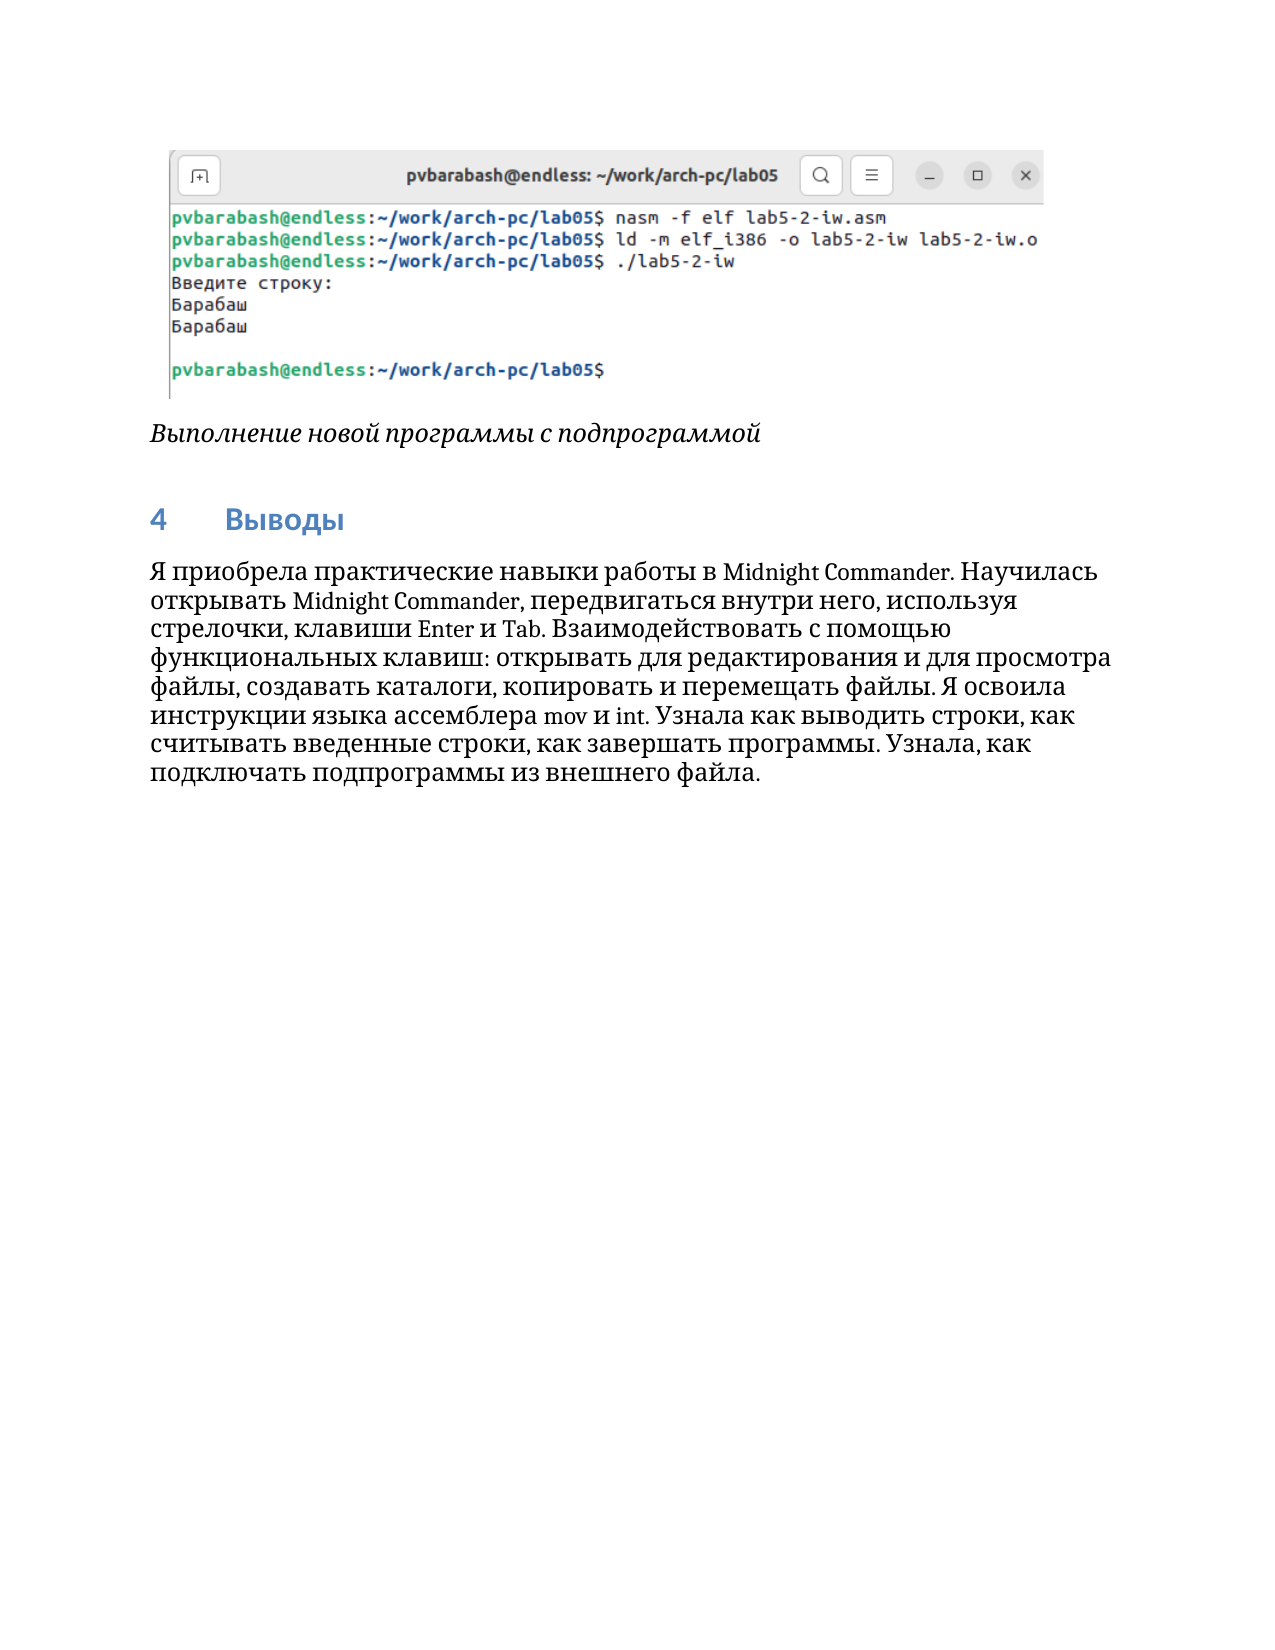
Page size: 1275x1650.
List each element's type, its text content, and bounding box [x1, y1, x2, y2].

subtitle 4 Выводы [150, 498, 1125, 539]
text Выполнение новой программы с подпрограммой [150, 419, 1125, 448]
text Я приобрела практические навыки работы в Midnight Commander. Научилась открывать Midnight Commander, передвигаться внутри него, используя стрелочки, клавиши Enter и Tab. Взаимодействовать с помощью функциональных клавиш: открывать для редактирования и для просмотра файлы, создавать каталоги, копировать и перемещать файлы. Я освоила инструкции языка ассемблера mov и int. Узнала как выводить строки, как считывать введенные строки, как завершать программы. Узнала, как подключать подпрограммы из внешнего файла. [150, 558, 1125, 788]
picture [168, 150, 1044, 399]
